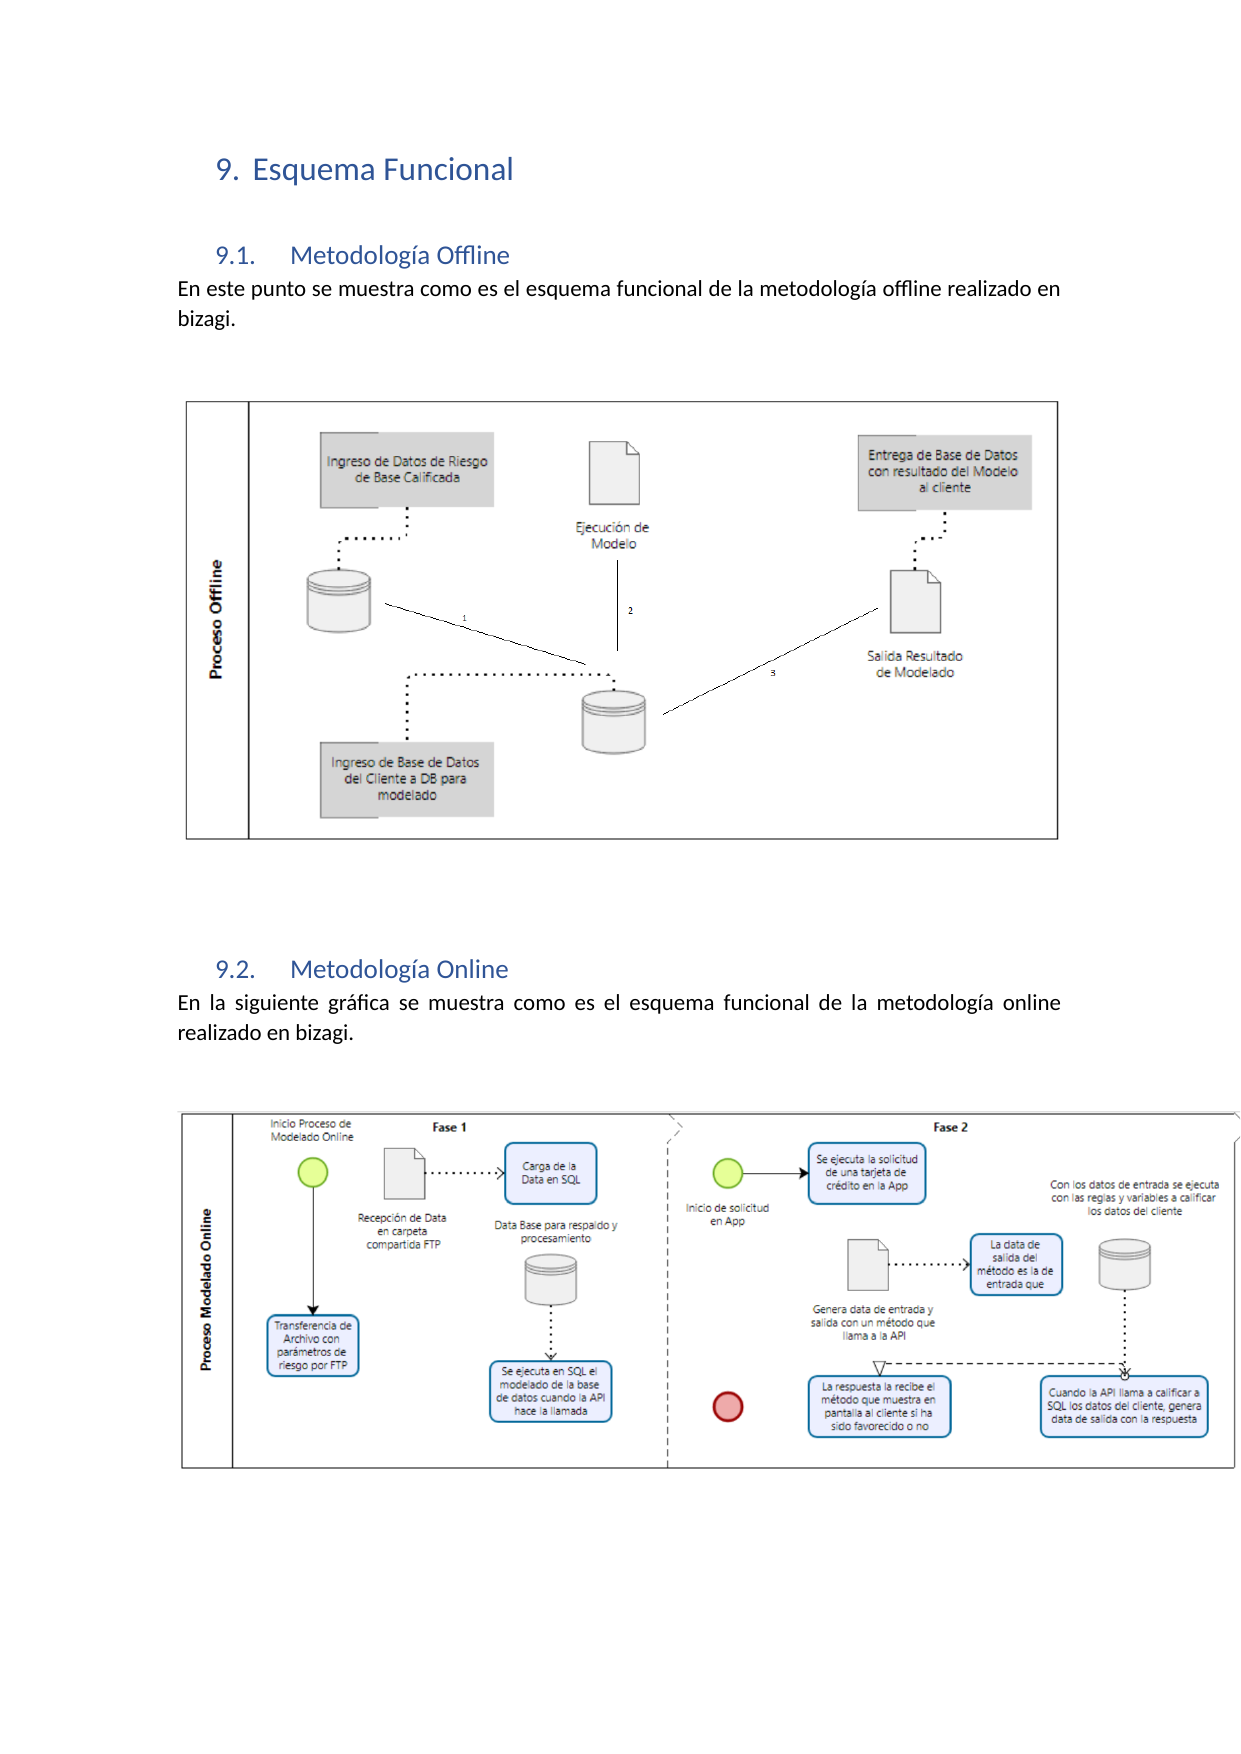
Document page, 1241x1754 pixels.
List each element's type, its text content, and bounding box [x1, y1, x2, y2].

text En este punto se muestra como es el esquema funcional de la metodología offline realizado en bizagi. [177, 274, 1063, 332]
picture [177, 1111, 1241, 1473]
subtitle Metodología Offline [215, 238, 1063, 271]
text En la siguiente gráfica se muestra como es el esquema funcional de la metodología online realizado en bizagi. [177, 988, 1063, 1046]
subtitle Esquema Funcional [215, 148, 1063, 188]
subtitle Metodología Online [215, 952, 1063, 985]
picture [177, 398, 1063, 840]
